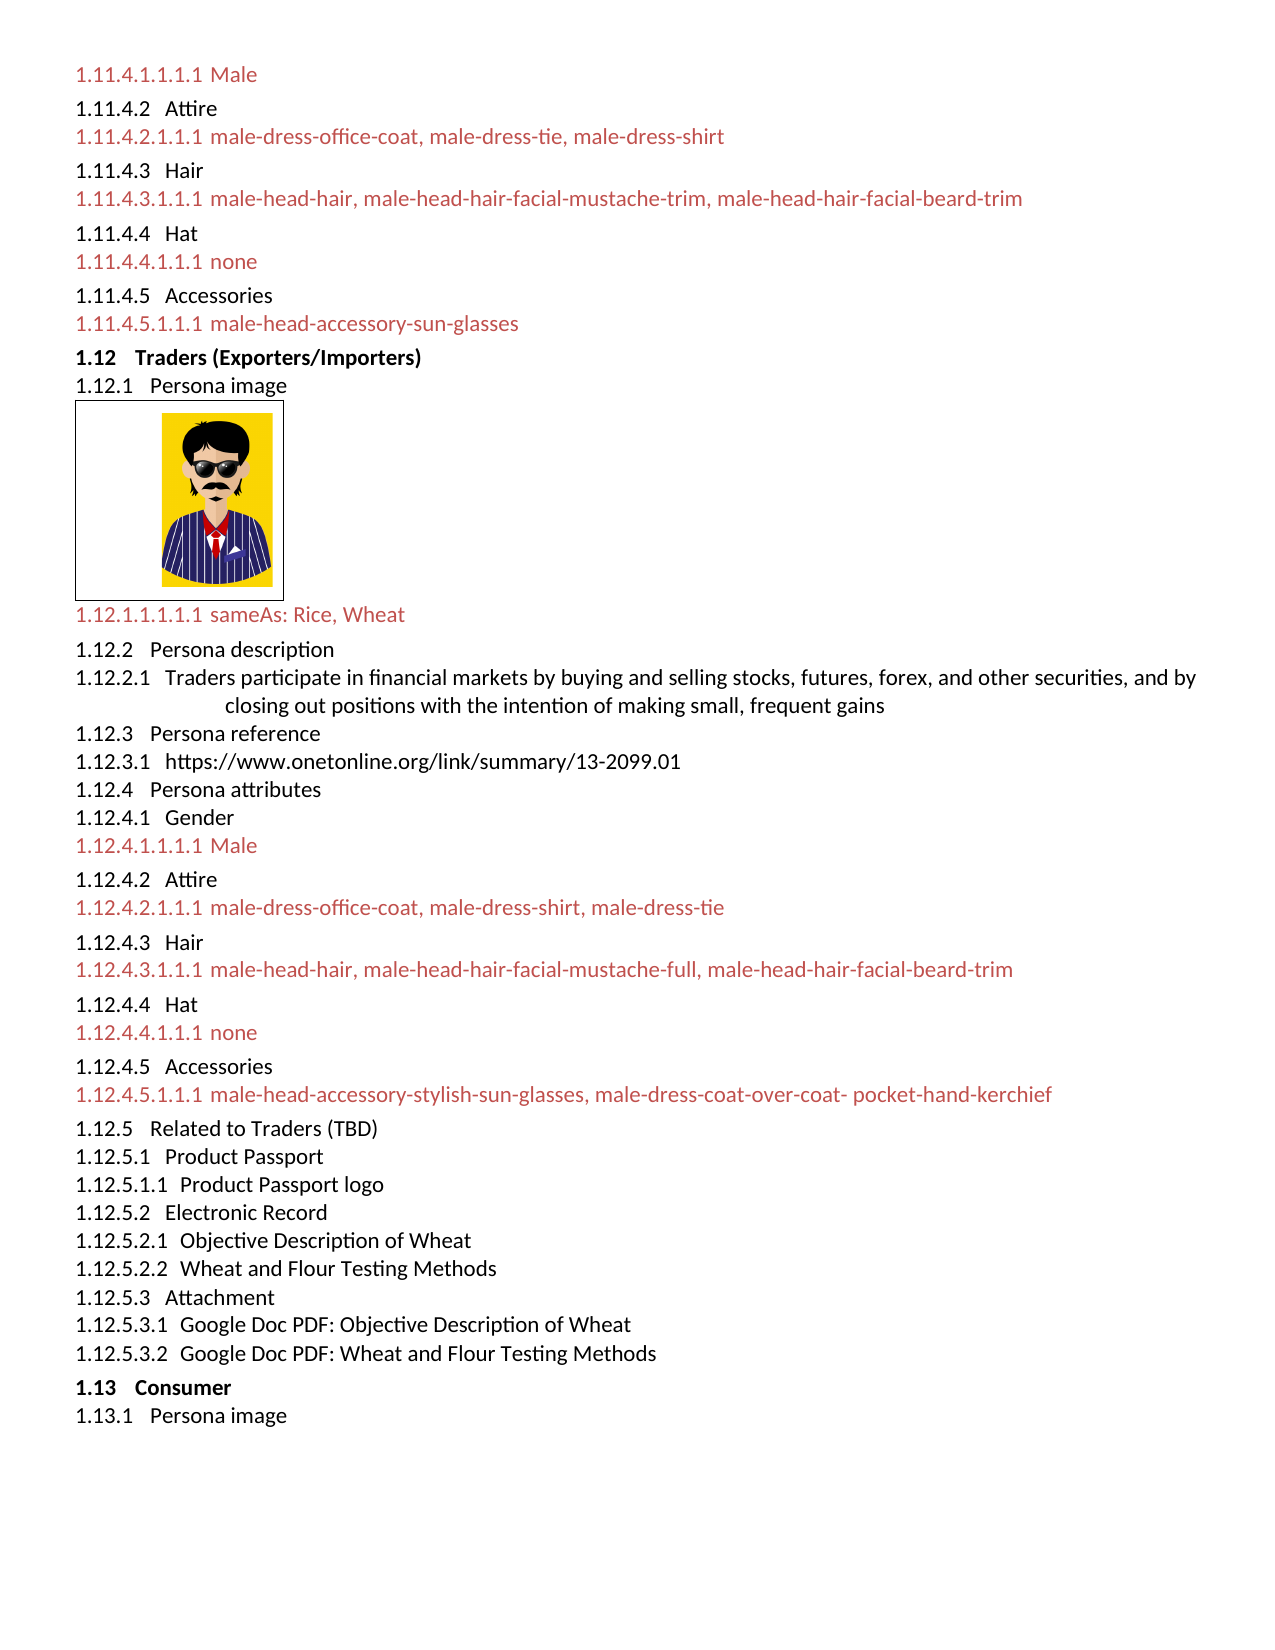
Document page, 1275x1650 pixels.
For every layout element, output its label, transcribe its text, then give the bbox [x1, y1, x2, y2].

subtitle Persona description [75, 635, 1200, 663]
subtitle Objective Description of Wheat [75, 1227, 1200, 1254]
subtitle male-head-hair, male-head-hair-facial-mustache-trim, male-head-hair-facial-beard-trim [75, 184, 1200, 213]
subtitle Persona image [75, 1401, 1200, 1429]
subtitle Gender [75, 803, 1200, 831]
subtitle Hair [75, 928, 1200, 956]
subtitle male-head-hair, male-head-hair-facial-mustache-full, male-head-hair-facial-beard-trim [75, 956, 1200, 984]
subtitle Hat [75, 990, 1200, 1018]
subtitle Accessories [75, 1052, 1200, 1080]
subtitle Persona image [75, 371, 1200, 399]
subtitle male-dress-office-coat, male-dress-tie, male-dress-shirt [75, 122, 1200, 150]
subtitle Related to Traders (TBD) [75, 1114, 1200, 1142]
subtitle Attire [75, 94, 1200, 122]
subtitle Persona reference [75, 719, 1200, 747]
picture [161, 413, 273, 587]
subtitle male-dress-office-coat, male-dress-shirt, male-dress-tie [75, 893, 1200, 921]
subtitle Traders (Exporters/Importers) [75, 343, 1200, 371]
table_header [76, 401, 283, 599]
subtitle Male [75, 831, 1200, 859]
subtitle Google Doc PDF: Wheat and Flour Testing Methods [75, 1339, 1200, 1367]
subtitle Electronic Record [75, 1198, 1200, 1227]
subtitle Hat [75, 219, 1200, 247]
subtitle Attachment [75, 1283, 1200, 1311]
subtitle https://www.onetonline.org/link/summary/13-2099.01 [75, 747, 1200, 775]
subtitle male-head-accessory-stylish-sun-glasses, male-dress-coat-over-coat- pocket-hand-kerchief [75, 1080, 1200, 1108]
subtitle Accessories [75, 281, 1200, 309]
subtitle Hair [75, 157, 1200, 184]
subtitle none [75, 1018, 1200, 1046]
subtitle male-head-accessory-sun-glasses [75, 309, 1200, 337]
subtitle Consumer [75, 1373, 1200, 1401]
subtitle none [75, 247, 1200, 275]
subtitle Attire [75, 865, 1200, 893]
subtitle sameAs: Rice, Wheat [75, 601, 1200, 629]
subtitle Traders participate in financial markets by buying and selling stocks, futures, forex, and other securities, and by closing out positions with the intention of making small, frequent gains [75, 663, 1200, 719]
subtitle Product Passport logo [75, 1171, 1200, 1198]
subtitle Wheat and Flour Testing Methods [75, 1254, 1200, 1283]
subtitle Male [75, 60, 1200, 88]
subtitle Product Passport [75, 1142, 1200, 1171]
subtitle Persona attributes [75, 775, 1200, 803]
subtitle Google Doc PDF: Objective Description of Wheat [75, 1311, 1200, 1339]
